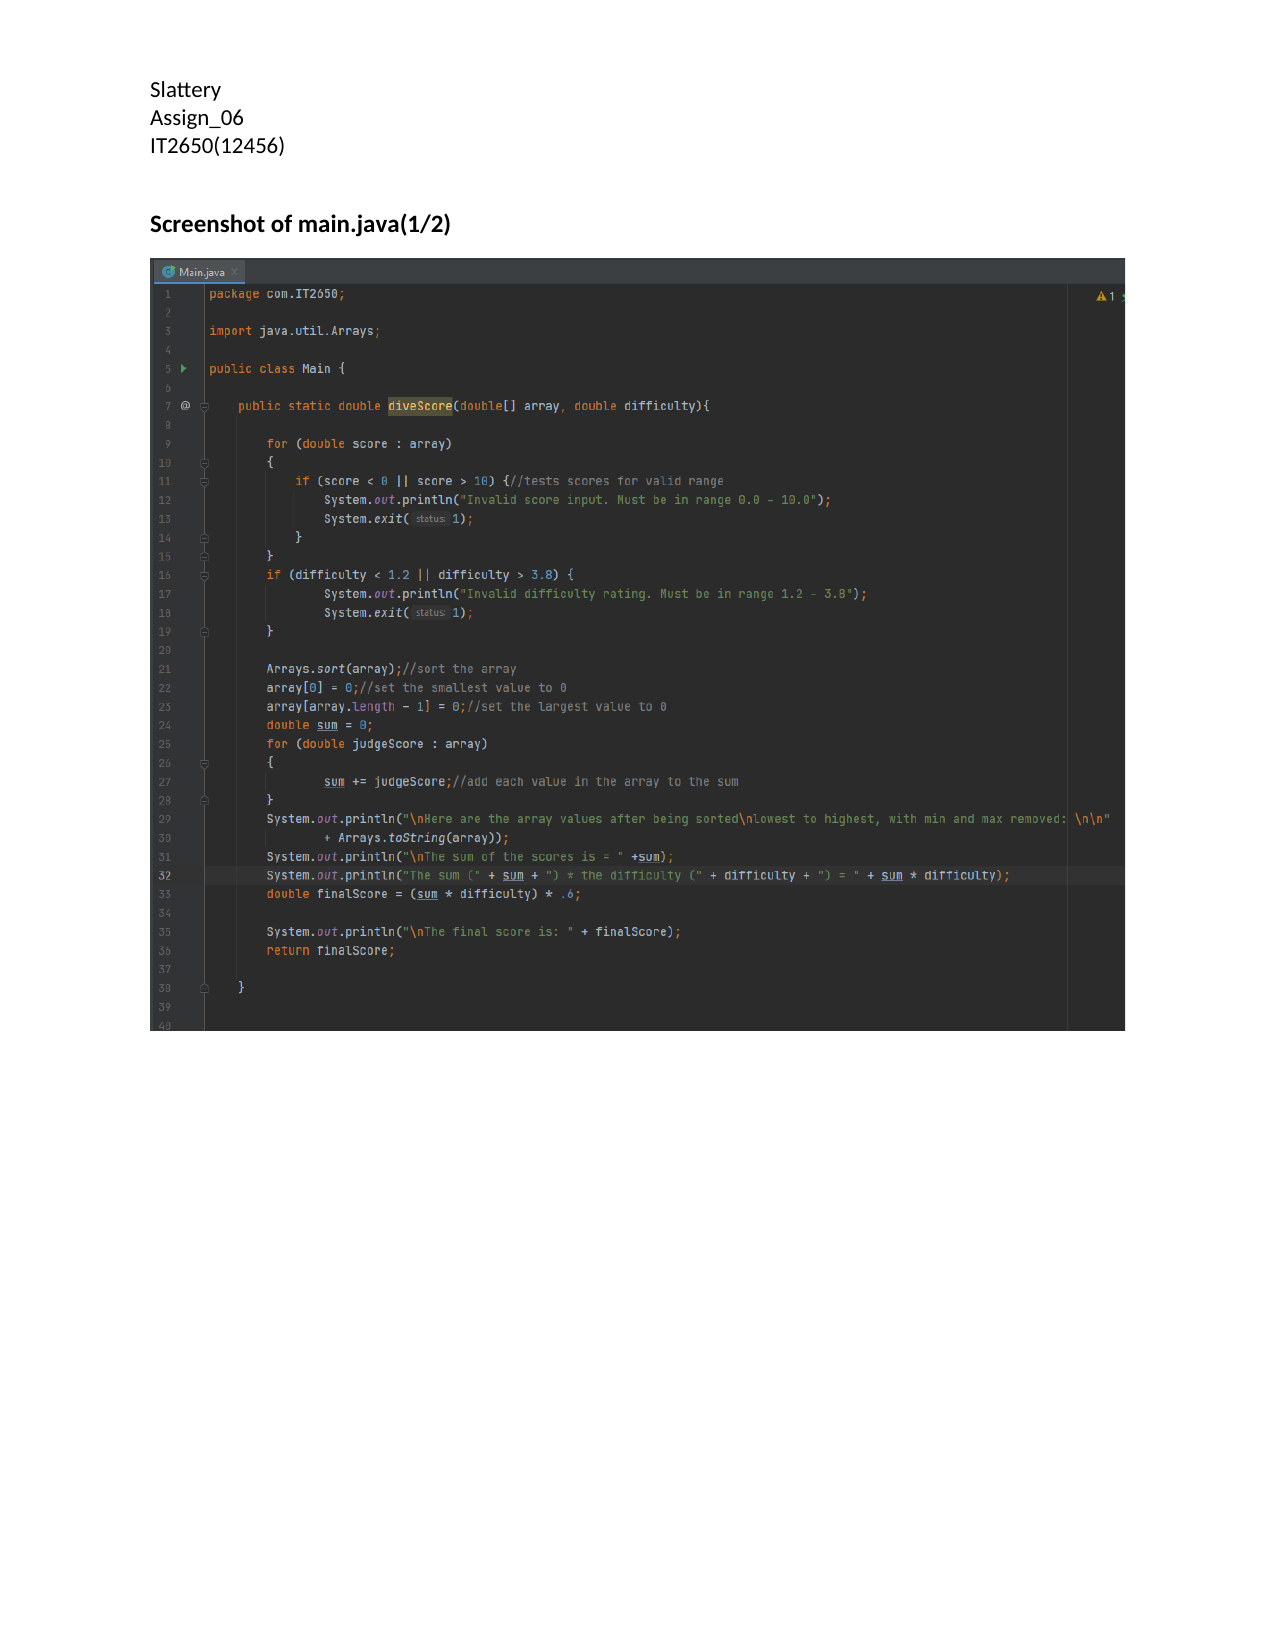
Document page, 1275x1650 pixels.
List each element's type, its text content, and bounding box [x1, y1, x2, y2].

picture [150, 258, 1125, 1031]
text Screenshot of main.java(1/2) [150, 209, 1125, 239]
